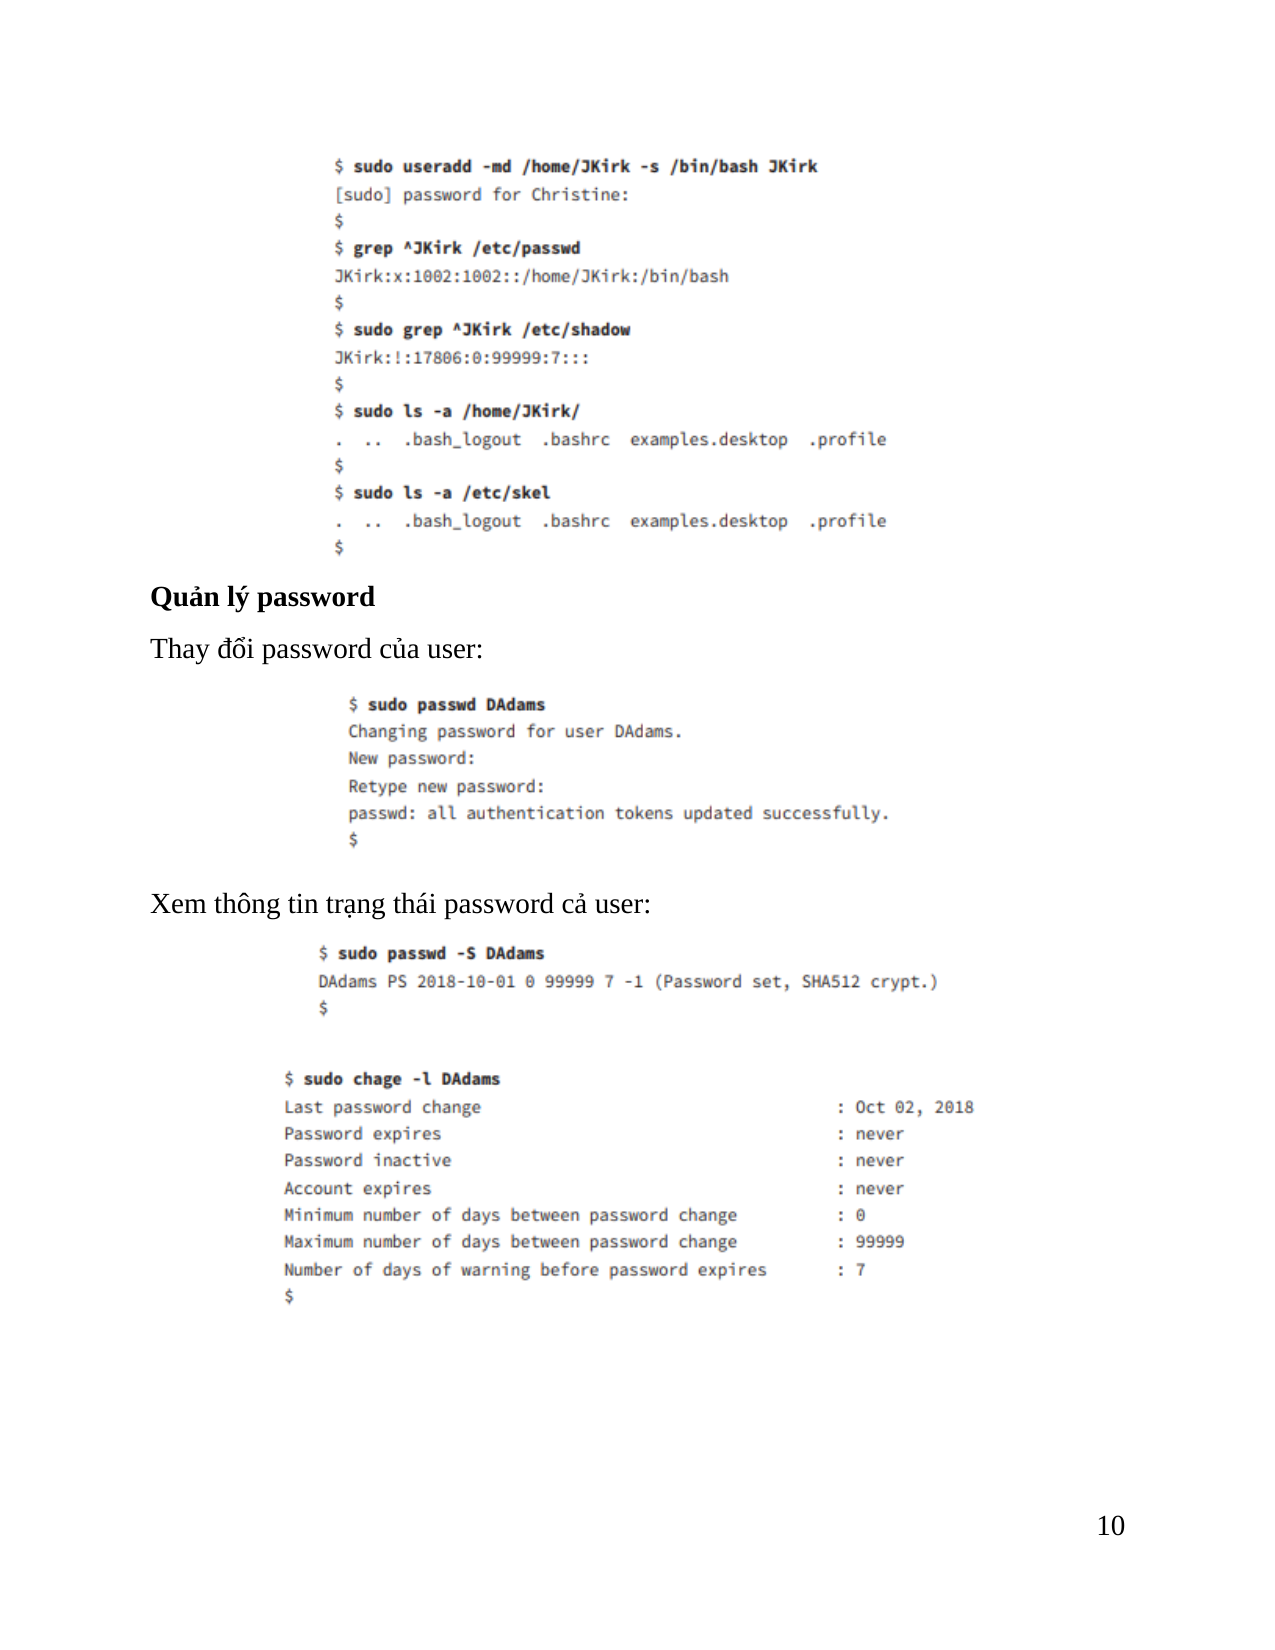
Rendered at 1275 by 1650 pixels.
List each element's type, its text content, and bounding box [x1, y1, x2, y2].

picture [314, 939, 962, 1041]
text Quản lý password [150, 579, 1125, 612]
picture [333, 684, 942, 868]
picture [275, 1060, 1001, 1315]
text Xem thông tin trạng thái password cả user: [150, 886, 1125, 920]
text Thay đổi password của user: [150, 632, 1125, 665]
picture [328, 150, 947, 560]
